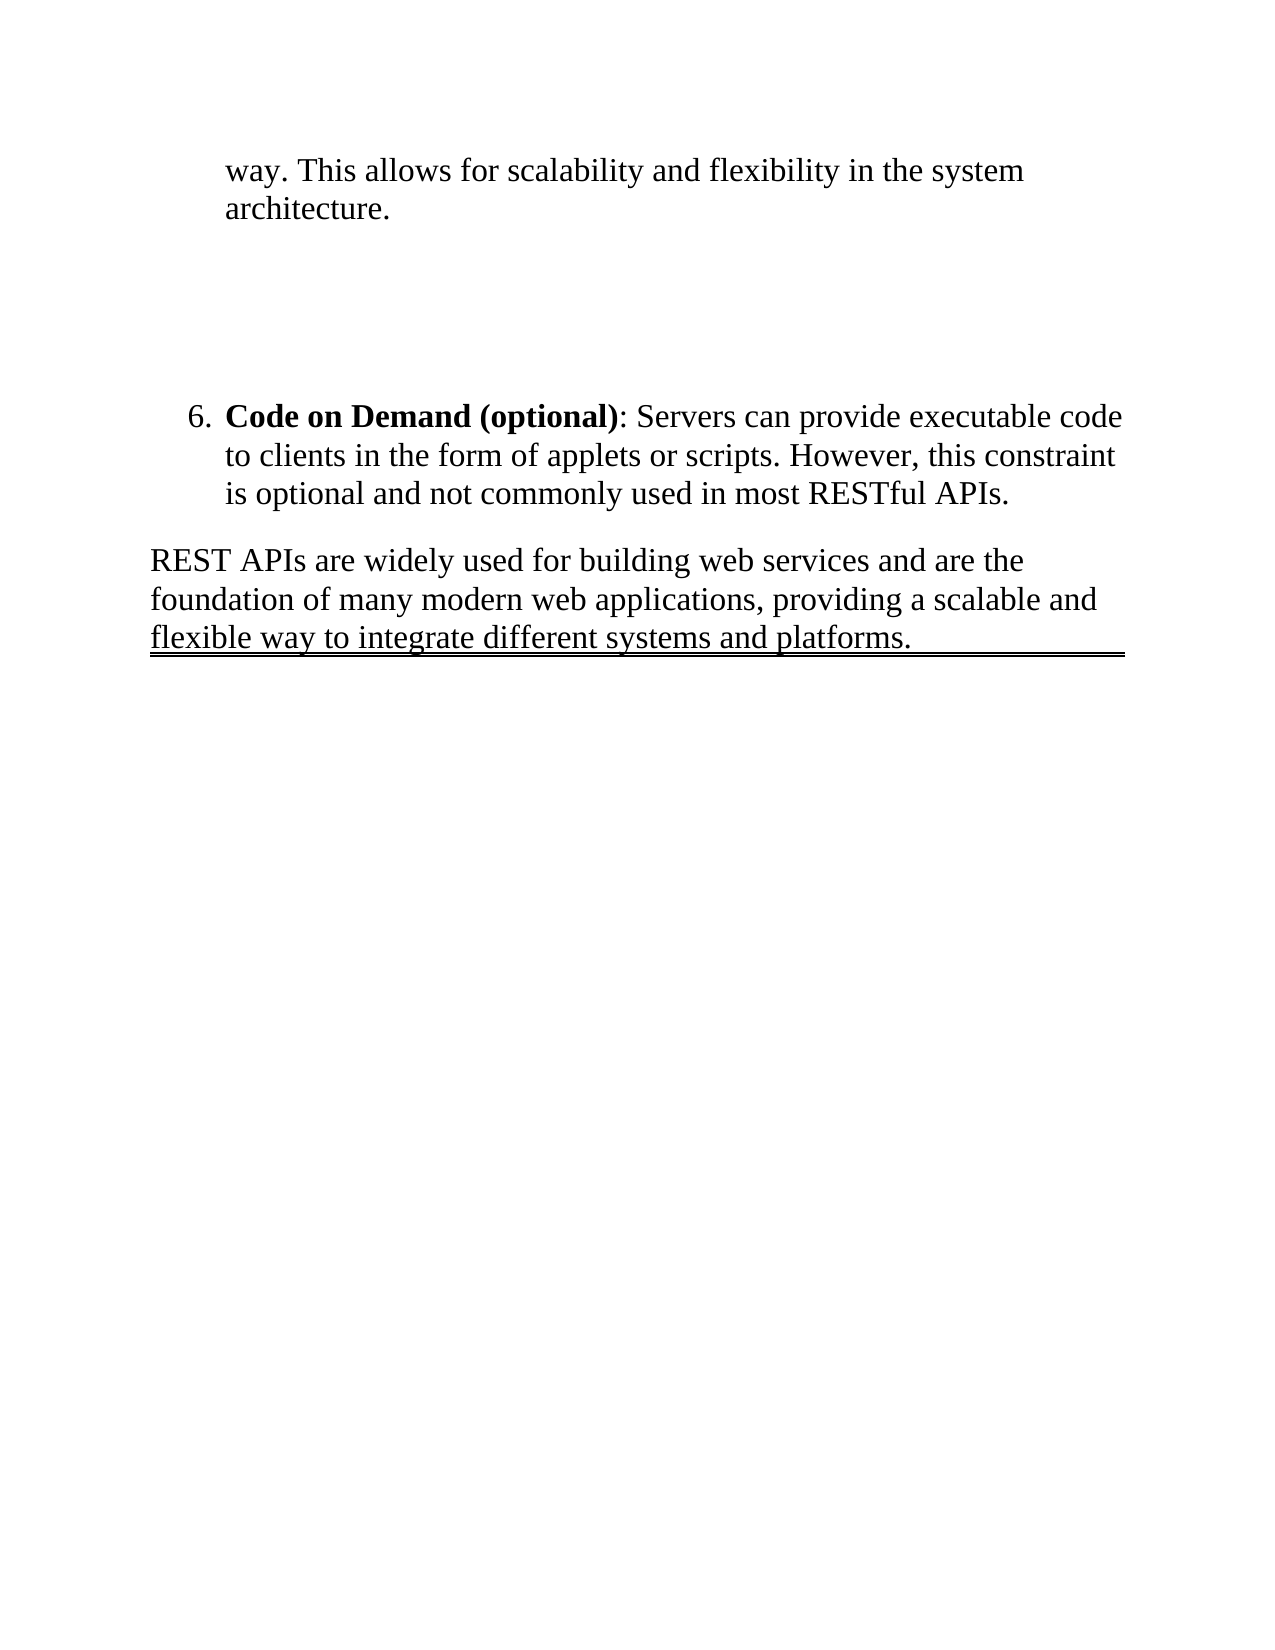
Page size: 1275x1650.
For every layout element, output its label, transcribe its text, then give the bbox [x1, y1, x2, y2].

text REST APIs are widely used for building web services and are the foundation of many modern web applications, providing a scalable and flexible way to integrate different systems and platforms. [150, 541, 1125, 652]
list Code on Demand (optional): Servers can provide executable code to clients in the form of applets or scripts. However, this constraint is optional and not commonly used in most RESTful APIs. [187, 397, 1125, 512]
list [187, 150, 1125, 227]
